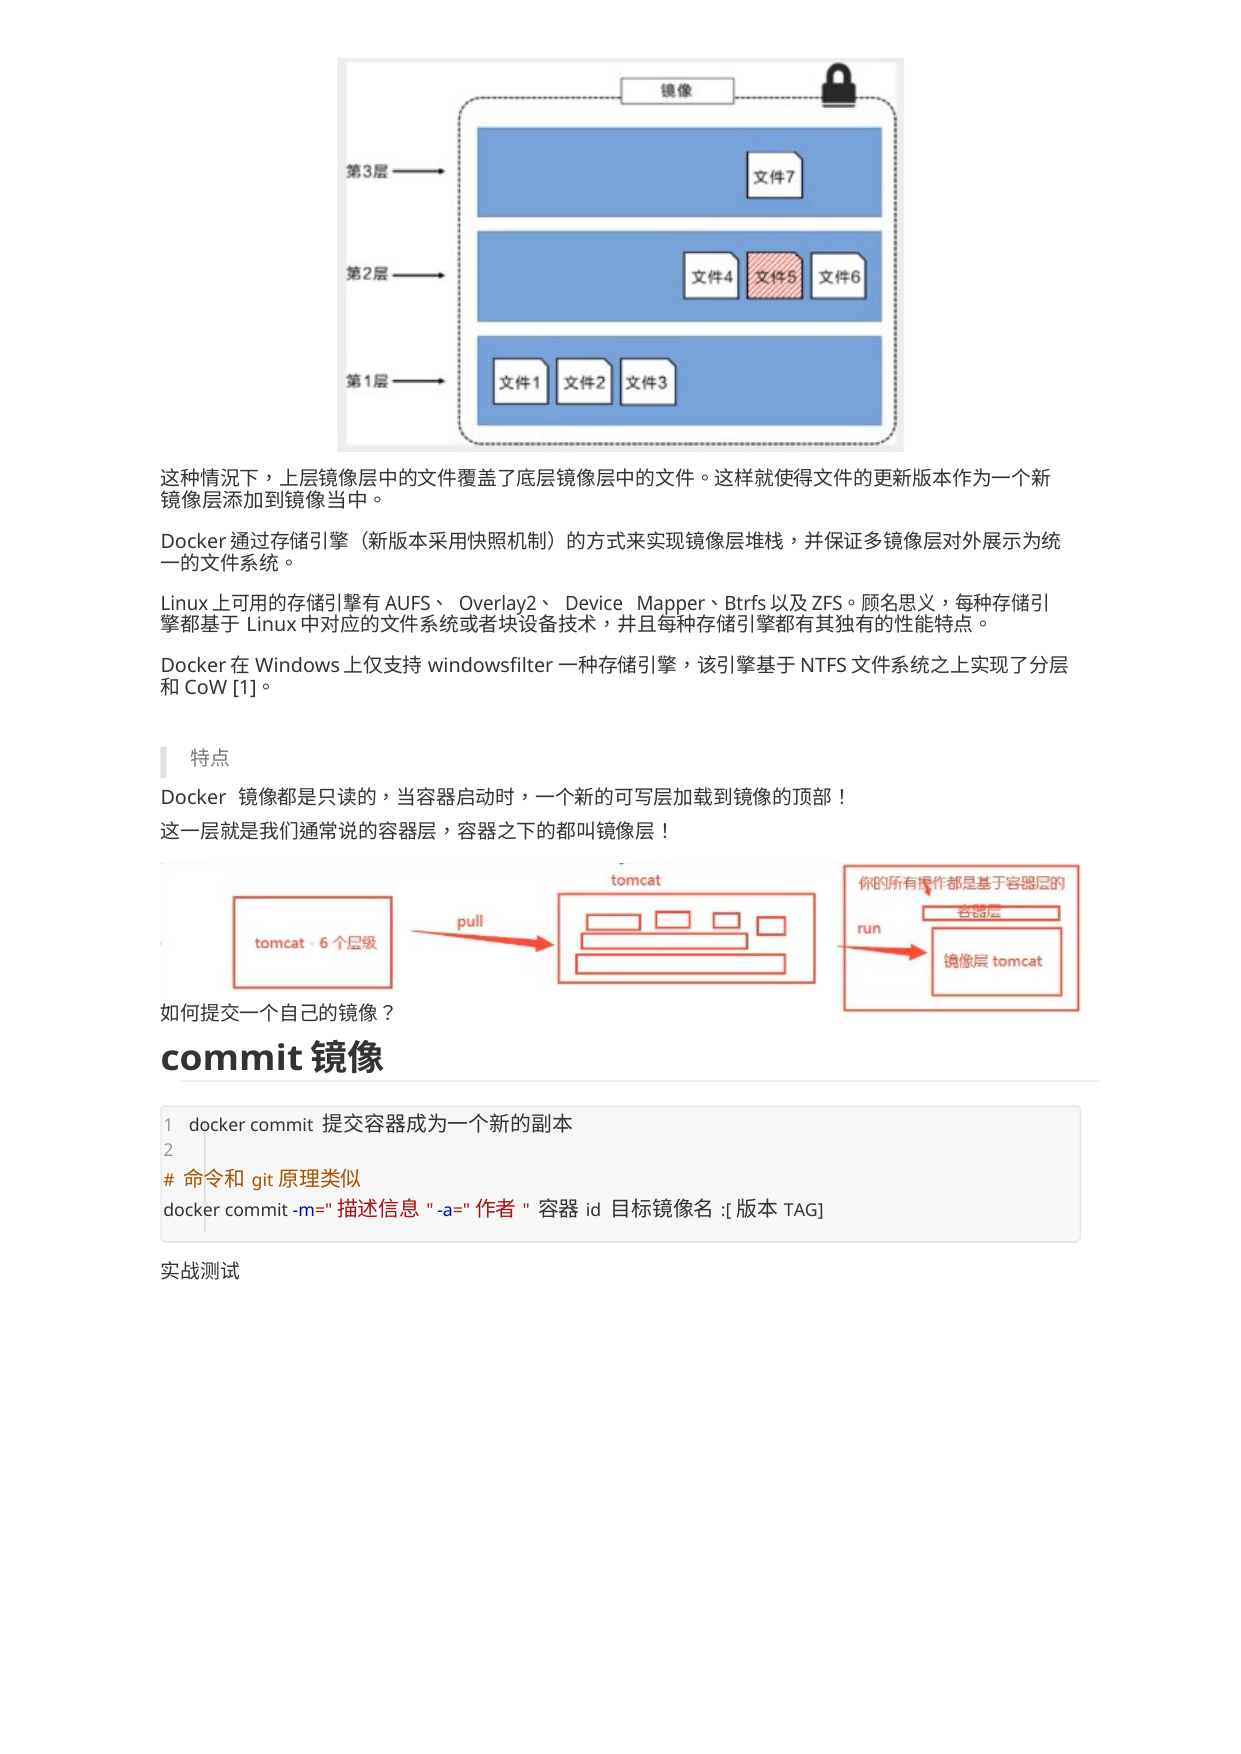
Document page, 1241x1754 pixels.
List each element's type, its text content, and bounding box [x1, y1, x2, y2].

text 实战测试 [160, 1258, 1096, 1284]
text 如何提交一个自己的镜像？ [160, 999, 1096, 1027]
picture [337, 58, 905, 452]
text 这种情況下，上层镜像层中的文件覆盖了底层镜像层中的文件。这样就使得文件的更新版本作为一个新 镜像层添加到镜像当中。 [160, 467, 1076, 513]
subtitle commit镜像 [160, 1032, 1096, 1080]
text Docker 镜像都是只读的，当容器启动时，一个新的可写层加载到镜像的顶部！ 这一层就是我们通常说的容器层，容器之下的都叫镜像层！ [160, 783, 863, 844]
picture [160, 863, 1082, 999]
text Docker通过存储引擎（新版本采用快照机制）的方式来实现镜像层堆栈，并保证多镜像层对外展示为统 一的文件系统。 [160, 530, 1082, 576]
text Linux上可用的存储引撃有AUFS、 Overlay2、 Device Mapper、Btrfs以及ZFS。顾名思义，每种存储引擎都基于 Linux中对应的文件系统或者块设备技术，井且每种存储引擎都有其独有的性能特点。 [160, 592, 1064, 638]
text 特点 [190, 744, 1096, 771]
text Docker在 Windows上仅支持 windowsfilter 一种存储引擎，该引擎基于NTFS文件系统之上实现了分层和CoW [1]。 [160, 654, 1075, 701]
